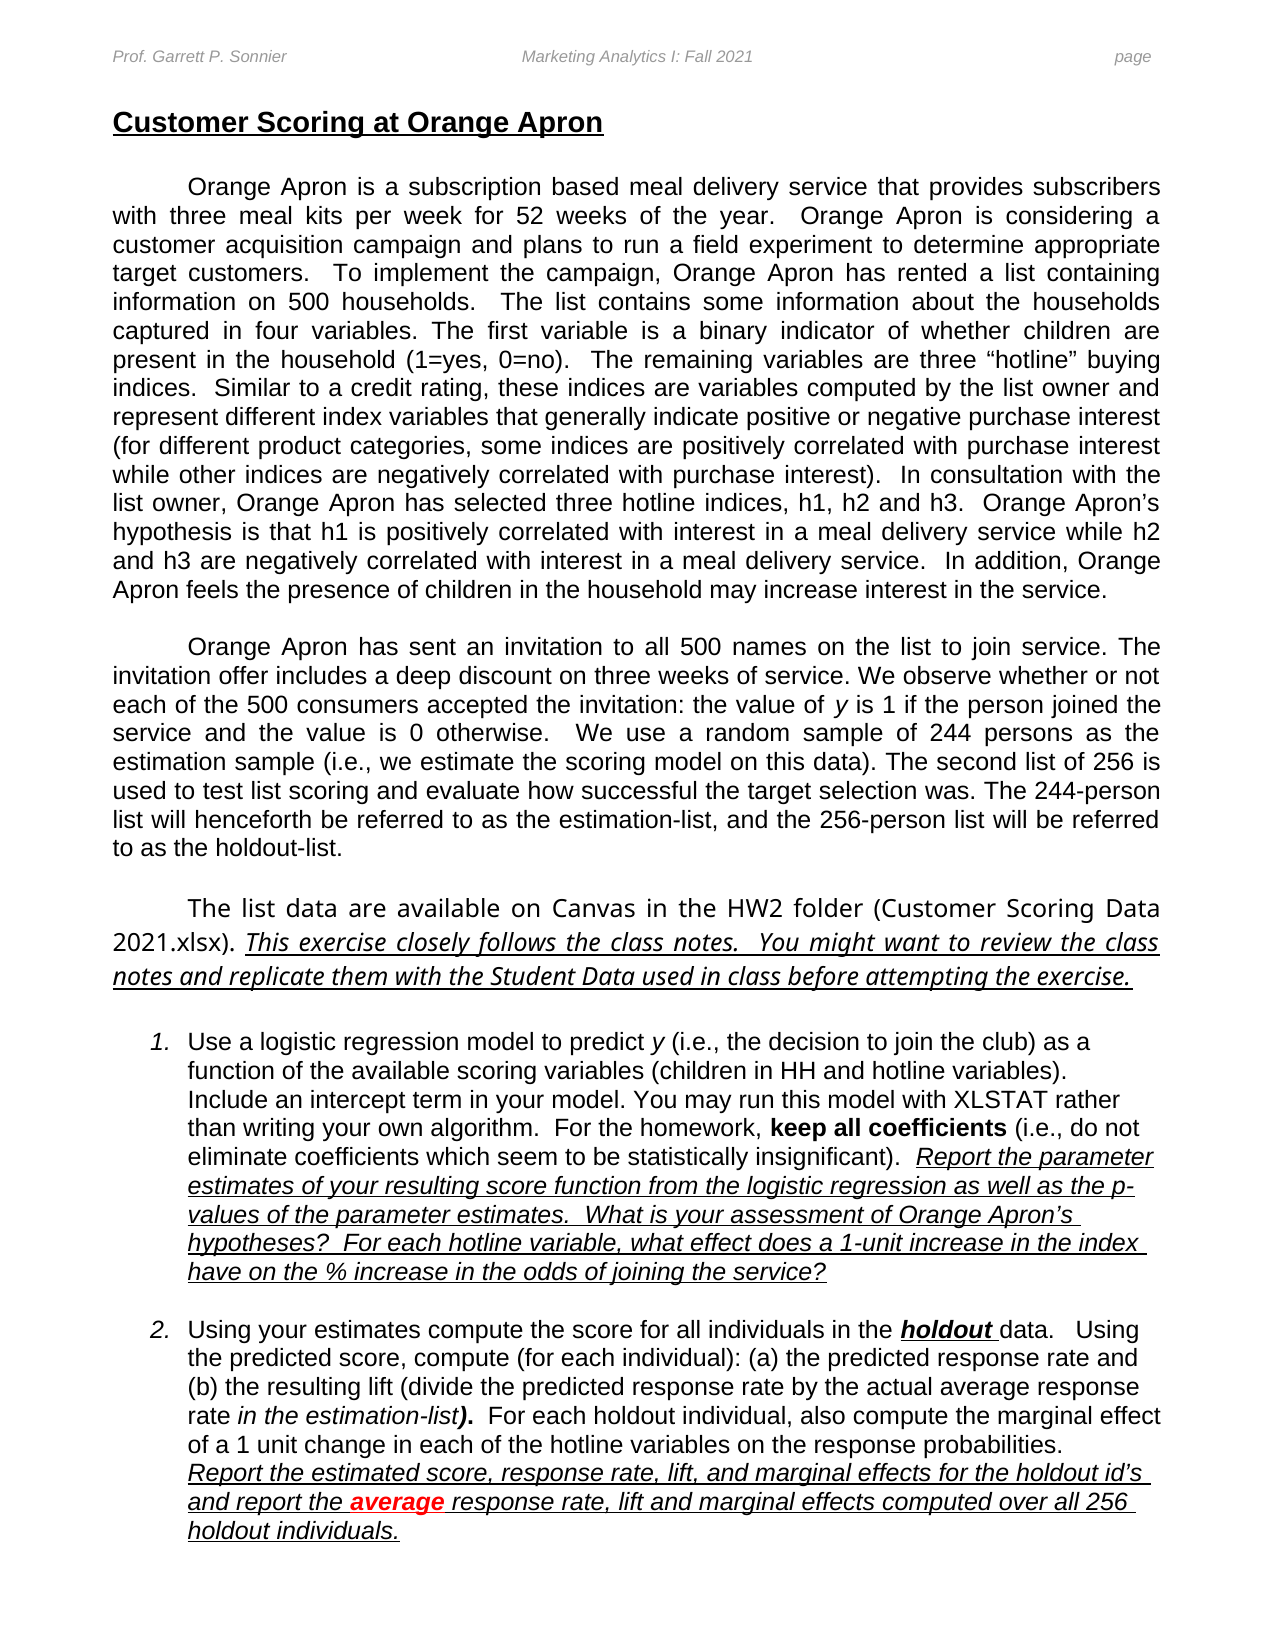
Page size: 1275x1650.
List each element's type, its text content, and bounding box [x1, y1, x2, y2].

text Orange Apron is a subscription based meal delivery service that provides subscribers with three meal kits per week for 52 weeks of the year. Orange Apron is considering a customer acquisition campaign and plans to run a field experiment to determine appropriate target customers. To implement the campaign, Orange Apron has rented a list containing information on 500 households. The list contains some information about the households captured in four variables. The first variable is a binary indicator of whether children are present in the household (1=yes, 0=no). The remaining variables are three “hotline” buying indices. Similar to a credit rating, these indices are variables computed by the list owner and represent different index variables that generally indicate positive or negative purchase interest (for different product categories, some indices are positively correlated with purchase interest while other indices are negatively correlated with purchase interest). In consultation with the list owner, Orange Apron has selected three hotline indices, h1, h2 and h3. Orange Apron’s hypothesis is that h1 is positively correlated with interest in a meal delivery service while h2 and h3 are negatively correlated with interest in a meal delivery service. In addition, Orange Apron feels the presence of children in the household may increase interest in the service. [112, 172, 1162, 603]
list Use a logistic regression model to predict y (i.e., the decision to join the club) as a function of the available scoring variables (children in HH and hotline variables). Include an intercept term in your model. You may run this model with XLSTAT rather than writing your own algorithm. For the homework, keep all coefficients (i.e., do not eliminate coefficients which seem to be statistically insignificant). Report the parameter estimates of your resulting score function from the logistic regression as well as the p-values of the parameter estimates. What is your assessment of Orange Apron’s hypotheses? For each hotline variable, what effect does a 1-unit increase in the index have on the % increase in the odds of joining the service? [150, 1027, 1162, 1286]
list Report the estimated score, response rate, lift, and marginal effects for the holdout id’s and report the average response rate, lift and marginal effects computed over all 256 holdout individuals. [187, 1458, 1162, 1544]
text Customer Scoring at Orange Apron [112, 105, 1162, 138]
text The list data are available on Canvas in the HW2 folder (Customer Scoring Data 2021.xlsx). This exercise closely follows the class notes. You might want to review the class notes and replicate them with the Student Data used in class before attempting the exercise. [112, 891, 1162, 993]
text Orange Apron has sent an invitation to all 500 names on the list to join service. The invitation offer includes a deep discount on three weeks of service. We observe whether or not each of the 500 consumers accepted the invitation: the value of y is 1 if the person joined the service and the value is 0 otherwise. We use a random sample of 244 persons as the estimation sample (i.e., we estimate the scoring model on this data). The second list of 256 is used to test list scoring and evaluate how successful the target selection was. The 244-person list will henceforth be referred to as the estimation-list, and the 256-person list will be referred to as the holdout-list. [112, 632, 1162, 862]
list Using your estimates compute the score for all individuals in the holdout data. Using the predicted score, compute (for each individual): (a) the predicted response rate and (b) the resulting lift (divide the predicted response rate by the actual average response rate in the estimation-list). For each holdout individual, also compute the marginal effect of a 1 unit change in each of the hotline variables on the response probabilities. [150, 1314, 1162, 1458]
